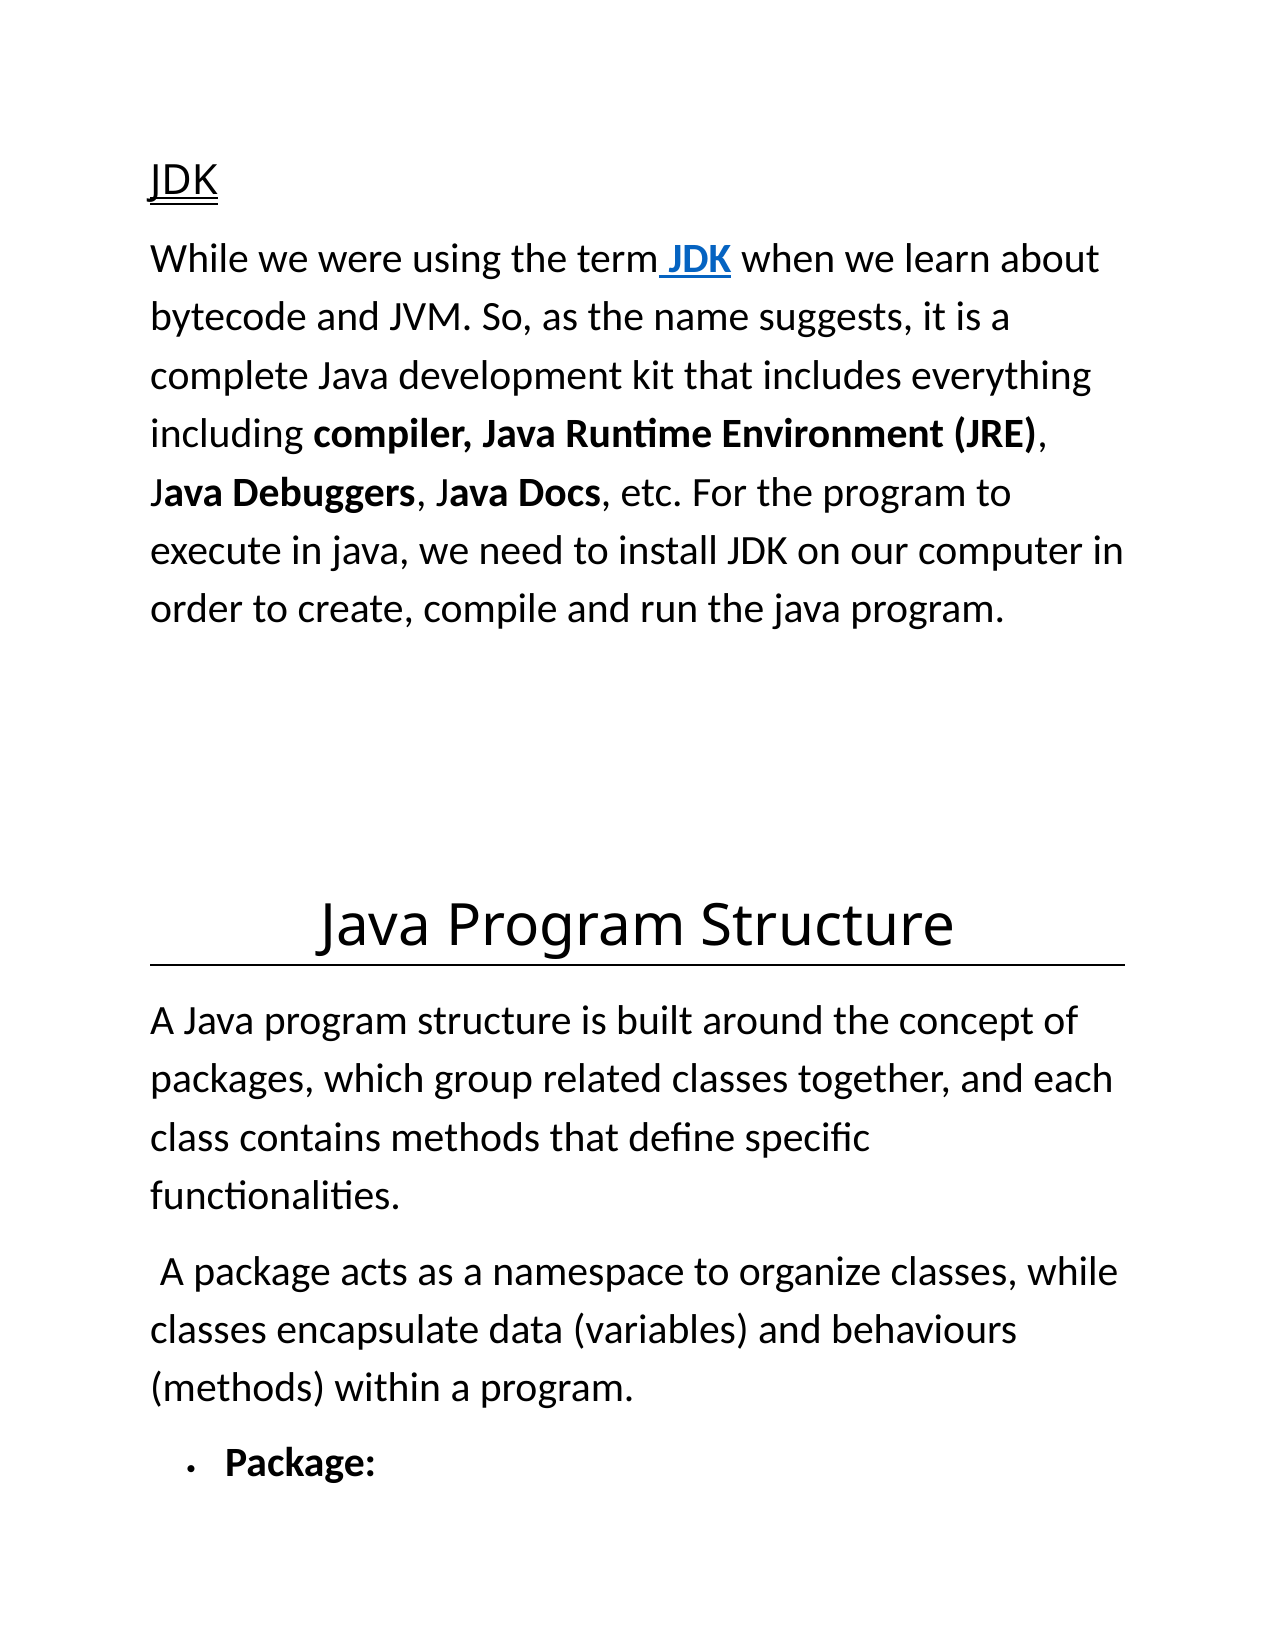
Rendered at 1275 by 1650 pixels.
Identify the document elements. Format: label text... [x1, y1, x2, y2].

list Package: [187, 1436, 1125, 1487]
text JDK [150, 150, 1125, 207]
text A package acts as a namespace to organize classes, while classes encapsulate data (variables) and behaviours (methods) within a program. [150, 1244, 1125, 1412]
text While we were using the term JDK when we learn about bytecode and JVM. So, as the name suggests, it is a complete Java development kit that includes everything including compiler, Java Runtime Environment (JRE), Java Debuggers, Java Docs, etc. For the program to execute in java, we need to install JDK on our computer in order to create, compile and run the java program. [150, 232, 1125, 633]
text Java Program Structure [150, 883, 1125, 964]
text A Java program structure is built around the concept of packages, which group related classes together, and each class contains methods that define specific functionalities. [150, 994, 1125, 1220]
